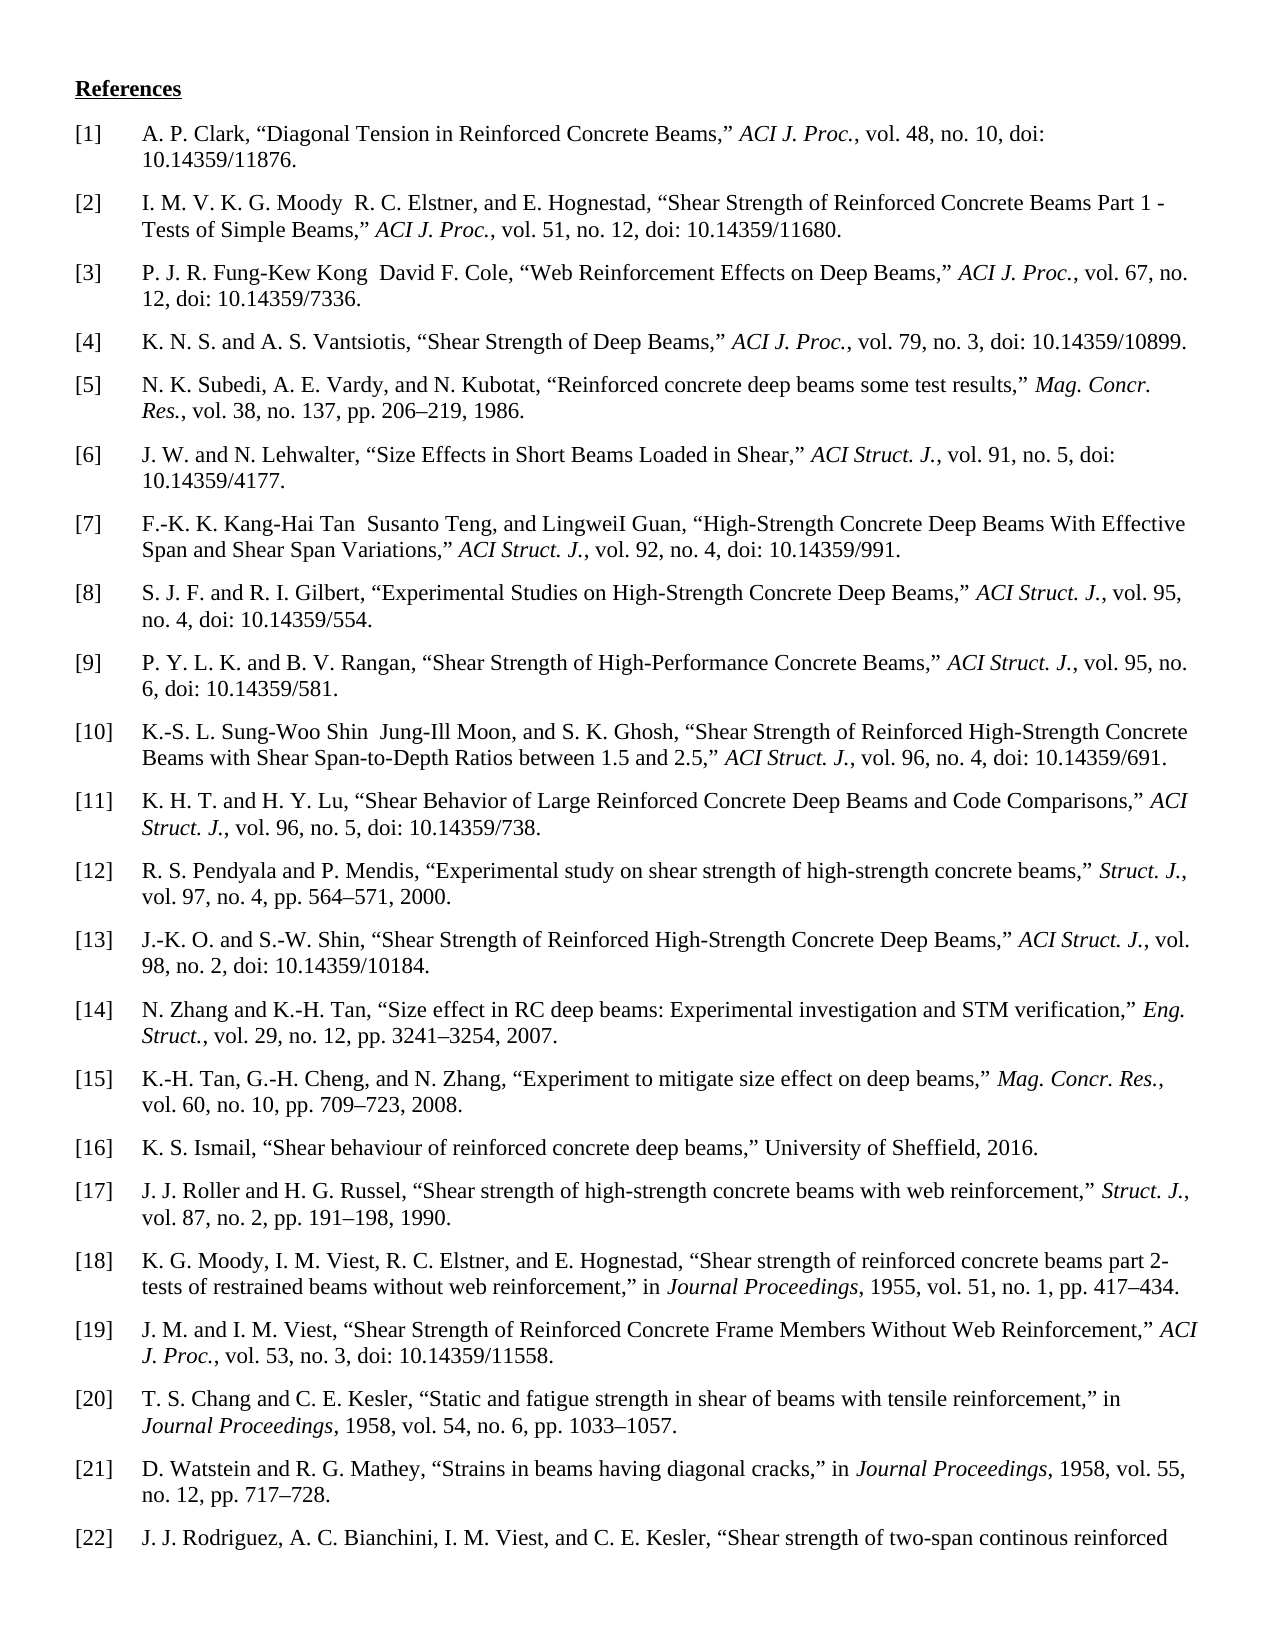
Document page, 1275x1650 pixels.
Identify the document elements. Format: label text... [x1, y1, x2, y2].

text [13] J.-K. O. and S.-W. Shin, “Shear Strength of Reinforced High-Strength Concrete Deep Beams,” ACI Struct. J., vol. 98, no. 2, doi: 10.14359/10184. [75, 926, 1200, 979]
text [9] P. Y. L. K. and B. V. Rangan, “Shear Strength of High-Performance Concrete Beams,” ACI Struct. J., vol. 95, no. 6, doi: 10.14359/581. [75, 649, 1200, 701]
text [20] T. S. Chang and C. E. Kesler, “Static and fatigue strength in shear of beams with tensile reinforcement,” in Journal Proceedings, 1958, vol. 54, no. 6, pp. 1033–1057. [75, 1386, 1200, 1438]
text [2] I. M. V. K. G. Moody R. C. Elstner, and E. Hognestad, “Shear Strength of Reinforced Concrete Beams Part 1 -Tests of Simple Beams,” ACI J. Proc., vol. 51, no. 12, doi: 10.14359/11680. [75, 189, 1200, 242]
text [5] N. K. Subedi, A. E. Vardy, and N. Kubotat, “Reinforced concrete deep beams some test results,” Mag. Concr. Res., vol. 38, no. 137, pp. 206–219, 1986. [75, 371, 1200, 424]
text [21] D. Watstein and R. G. Mathey, “Strains in beams having diagonal cracks,” in Journal Proceedings, 1958, vol. 55, no. 12, pp. 717–728. [75, 1455, 1200, 1508]
text [3] P. J. R. Fung-Kew Kong David F. Cole, “Web Reinforcement Effects on Deep Beams,” ACI J. Proc., vol. 67, no. 12, doi: 10.14359/7336. [75, 259, 1200, 312]
text [14] N. Zhang and K.-H. Tan, “Size effect in RC deep beams: Experimental investigation and STM verification,” Eng. Struct., vol. 29, no. 12, pp. 3241–3254, 2007. [75, 996, 1200, 1048]
text [17] J. J. Roller and H. G. Russel, “Shear strength of high-strength concrete beams with web reinforcement,” Struct. J., vol. 87, no. 2, pp. 191–198, 1990. [75, 1177, 1200, 1230]
text [7] F.-K. K. Kang-Hai Tan Susanto Teng, and LingweiI Guan, “High-Strength Concrete Deep Beams With Effective Span and Shear Span Variations,” ACI Struct. J., vol. 92, no. 4, doi: 10.14359/991. [75, 510, 1200, 563]
text [19] J. M. and I. M. Viest, “Shear Strength of Reinforced Concrete Frame Members Without Web Reinforcement,” ACI J. Proc., vol. 53, no. 3, doi: 10.14359/11558. [75, 1316, 1200, 1369]
text [16] K. S. Ismail, “Shear behaviour of reinforced concrete deep beams,” University of Sheffield, 2016. [75, 1134, 1200, 1161]
text [12] R. S. Pendyala and P. Mendis, “Experimental study on shear strength of high-strength concrete beams,” Struct. J., vol. 97, no. 4, pp. 564–571, 2000. [75, 857, 1200, 909]
text [15] K.-H. Tan, G.-H. Cheng, and N. Zhang, “Experiment to mitigate size effect on deep beams,” Mag. Concr. Res., vol. 60, no. 10, pp. 709–723, 2008. [75, 1065, 1200, 1118]
text [10] K.-S. L. Sung-Woo Shin Jung-Ill Moon, and S. K. Ghosh, “Shear Strength of Reinforced High-Strength Concrete Beams with Shear Span-to-Depth Ratios between 1.5 and 2.5,” ACI Struct. J., vol. 96, no. 4, doi: 10.14359/691. [75, 718, 1200, 771]
text [11] K. H. T. and H. Y. Lu, “Shear Behavior of Large Reinforced Concrete Deep Beams and Code Comparisons,” ACI Struct. J., vol. 96, no. 5, doi: 10.14359/738. [75, 787, 1200, 840]
text [4] K. N. S. and A. S. Vantsiotis, “Shear Strength of Deep Beams,” ACI J. Proc., vol. 79, no. 3, doi: 10.14359/10899. [75, 328, 1200, 354]
text [1] A. P. Clark, “Diagonal Tension in Reinforced Concrete Beams,” ACI J. Proc., vol. 48, no. 10, doi: 10.14359/11876. [75, 120, 1200, 173]
text [6] J. W. and N. Lehwalter, “Size Effects in Short Beams Loaded in Shear,” ACI Struct. J., vol. 91, no. 5, doi: 10.14359/4177. [75, 441, 1200, 493]
text References [75, 75, 1200, 101]
text [18] K. G. Moody, I. M. Viest, R. C. Elstner, and E. Hognestad, “Shear strength of reinforced concrete beams part 2-tests of restrained beams without web reinforcement,” in Journal Proceedings, 1955, vol. 51, no. 1, pp. 417–434. [75, 1247, 1200, 1299]
text [8] S. J. F. and R. I. Gilbert, “Experimental Studies on High-Strength Concrete Deep Beams,” ACI Struct. J., vol. 95, no. 4, doi: 10.14359/554. [75, 579, 1200, 632]
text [75, 1524, 1200, 1551]
